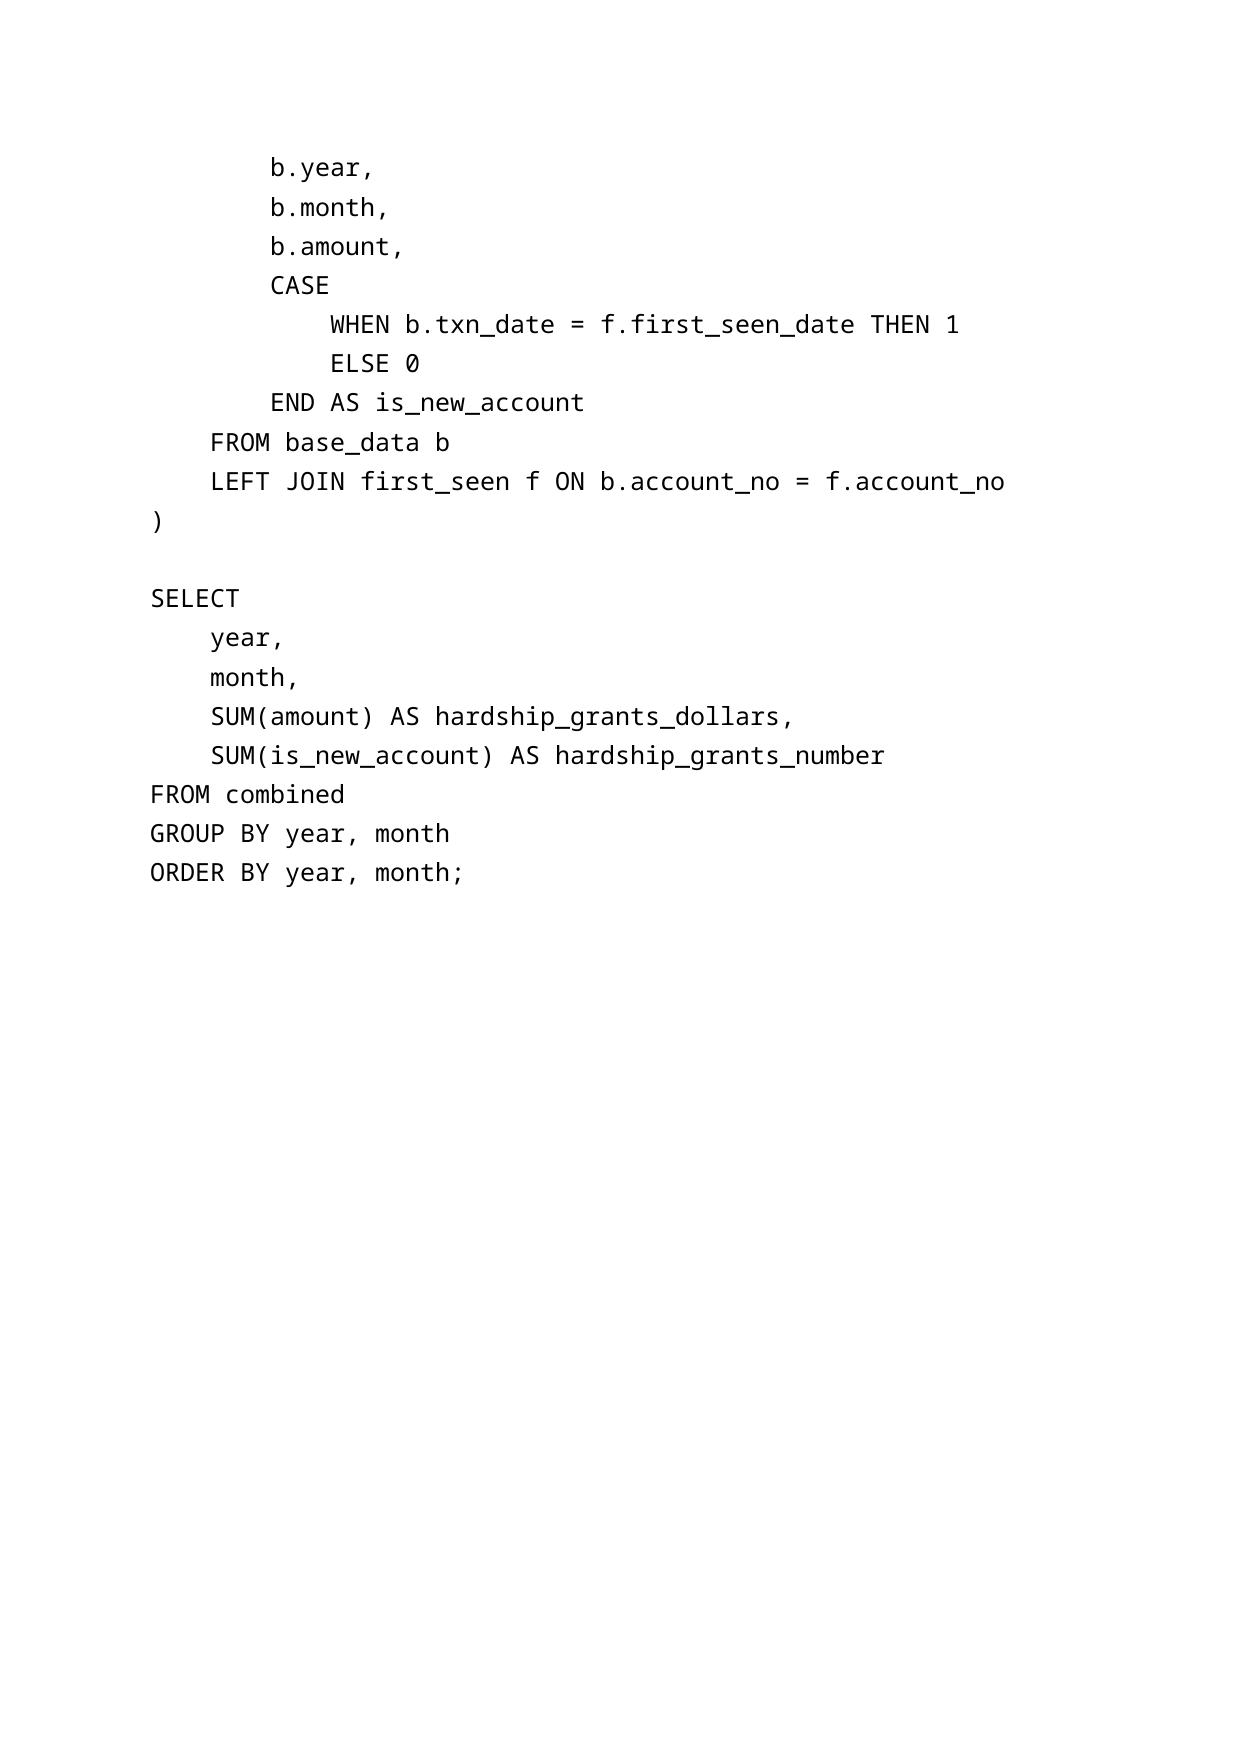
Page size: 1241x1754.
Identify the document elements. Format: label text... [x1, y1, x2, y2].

text SUM(is_new_account) AS hardship_grants_number [150, 737, 1090, 772]
text FROM combined [150, 777, 1090, 811]
text year, [150, 620, 1090, 654]
text ELSE 0 [150, 346, 1090, 380]
text ORDER BY year, month; [150, 855, 1090, 889]
text END AS is_new_account [150, 385, 1090, 419]
text GROUP BY year, month [150, 816, 1090, 850]
text FROM base_data b [150, 424, 1090, 458]
text WHEN b.txn_date = f.first_seen_date THEN 1 [150, 307, 1090, 341]
text b.month, [150, 189, 1090, 223]
text CASE [150, 267, 1090, 302]
text SELECT [150, 581, 1090, 615]
text b.year, [150, 150, 1090, 184]
text ) [150, 502, 1090, 537]
text b.amount, [150, 228, 1090, 262]
text month, [150, 659, 1090, 693]
text SUM(amount) AS hardship_grants_dollars, [150, 698, 1090, 732]
text LEFT JOIN first_seen f ON b.account_no = f.account_no [150, 463, 1090, 497]
